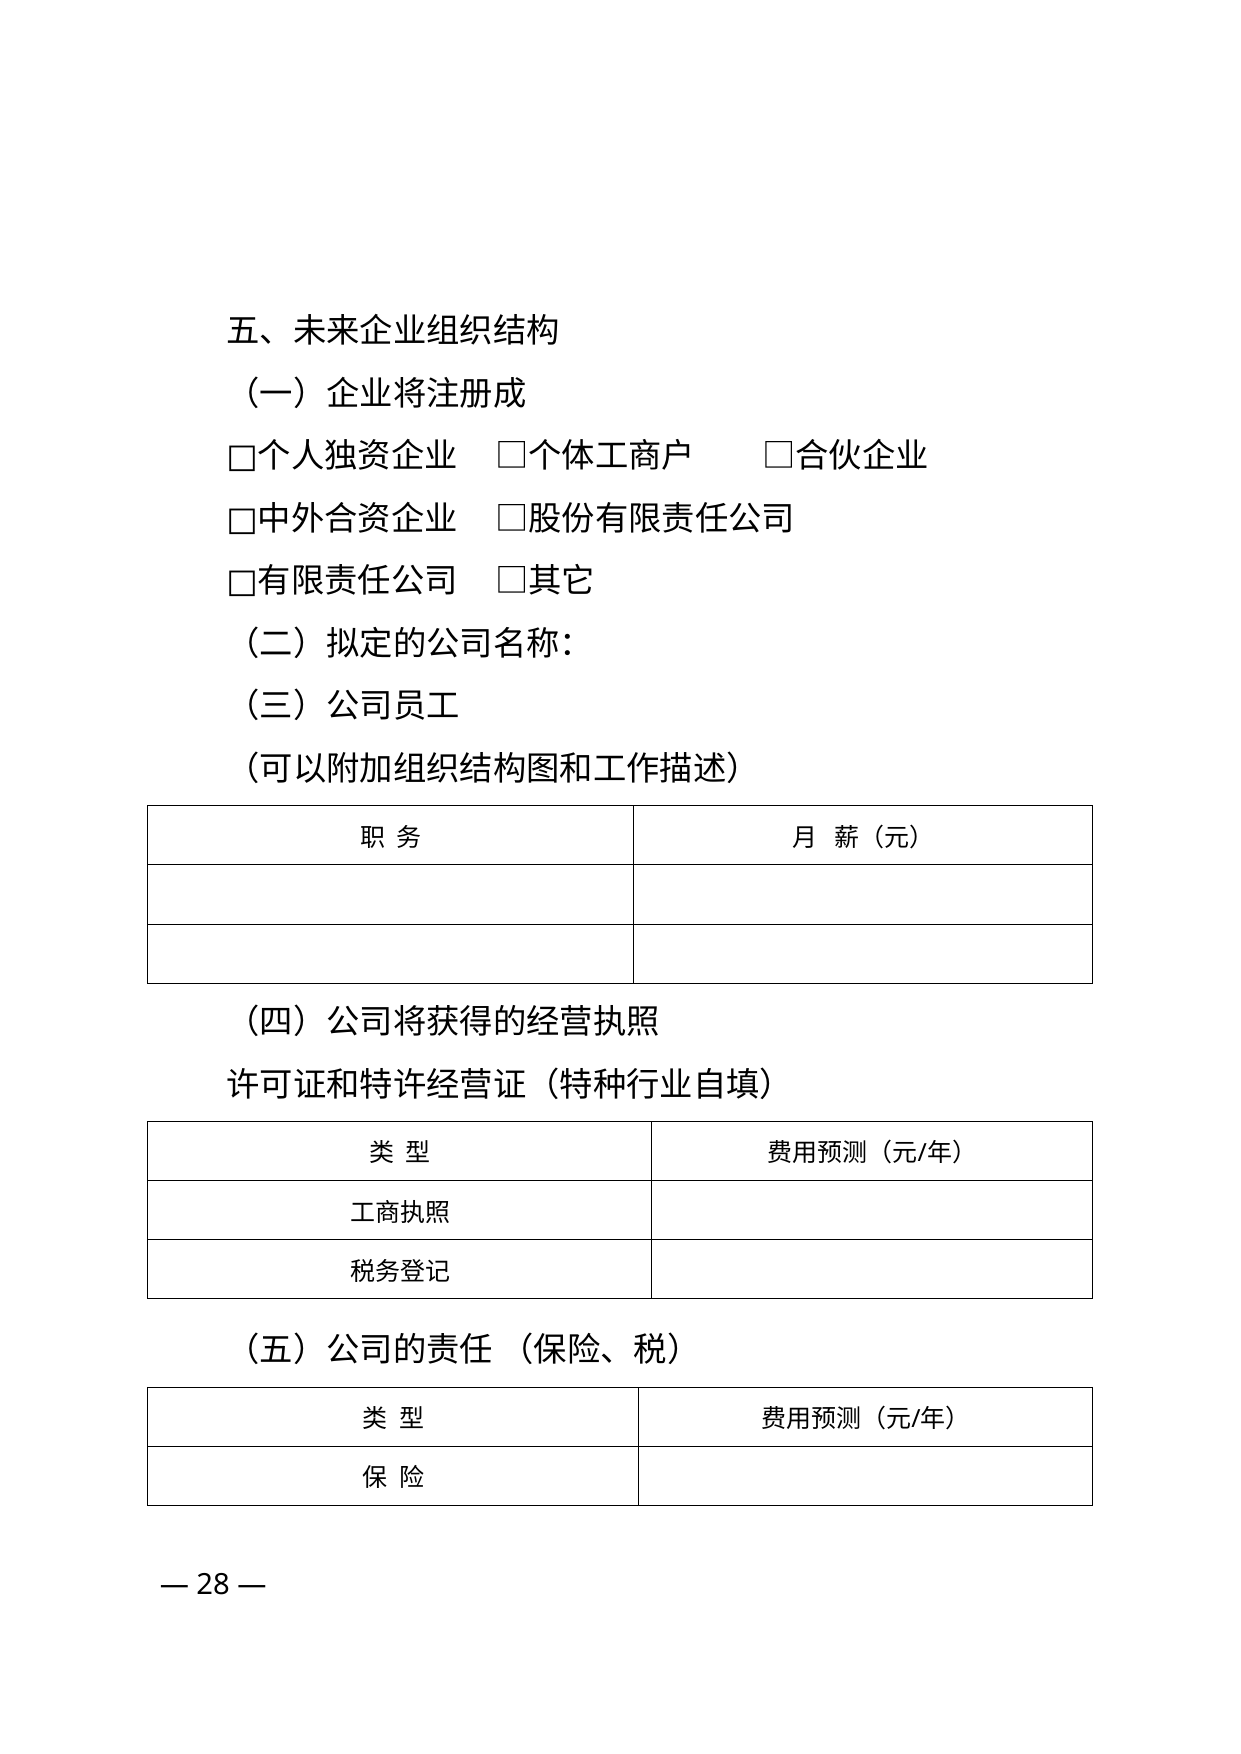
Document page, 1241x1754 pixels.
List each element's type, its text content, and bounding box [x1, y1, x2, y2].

table_header 费用预测（元/年） [639, 1388, 1092, 1446]
text （四）公司将获得的经营执照 [159, 984, 1081, 1046]
table_header 类 型 [148, 1122, 651, 1180]
table_header 费用预测（元/年） [652, 1122, 1092, 1180]
text 许可证和特许经营证（特种行业自填） [159, 1046, 1081, 1108]
text □中外合资企业 □股份有限责任公司 [159, 480, 1081, 543]
text （二）拟定的公司名称： [159, 605, 1081, 668]
text （一）企业将注册成 [159, 355, 1081, 418]
table_cell 工商执照 [148, 1181, 651, 1239]
text （五）公司的责任 （保险、税） [159, 1312, 1081, 1374]
table_cell [652, 1181, 1092, 1239]
text （可以附加组织结构图和工作描述） [159, 730, 1081, 793]
table_header 类 型 [148, 1388, 638, 1446]
text □有限责任公司 □其它 [159, 543, 1081, 605]
table_cell 税务登记 [148, 1240, 651, 1298]
table_cell [148, 865, 633, 923]
table_cell [634, 865, 1092, 923]
table_cell [652, 1240, 1092, 1298]
table_header 月 薪（元） [634, 806, 1092, 864]
text （三）公司员工 [159, 668, 1081, 730]
table_cell 保 险 [148, 1447, 638, 1505]
text 五、未来企业组织结构 [159, 293, 1081, 355]
table_cell [148, 925, 633, 982]
table_header 职 务 [148, 806, 633, 864]
table_cell [639, 1447, 1092, 1505]
table_cell [634, 925, 1092, 982]
text □个人独资企业 □个体工商户 □合伙企业 [159, 418, 1081, 480]
